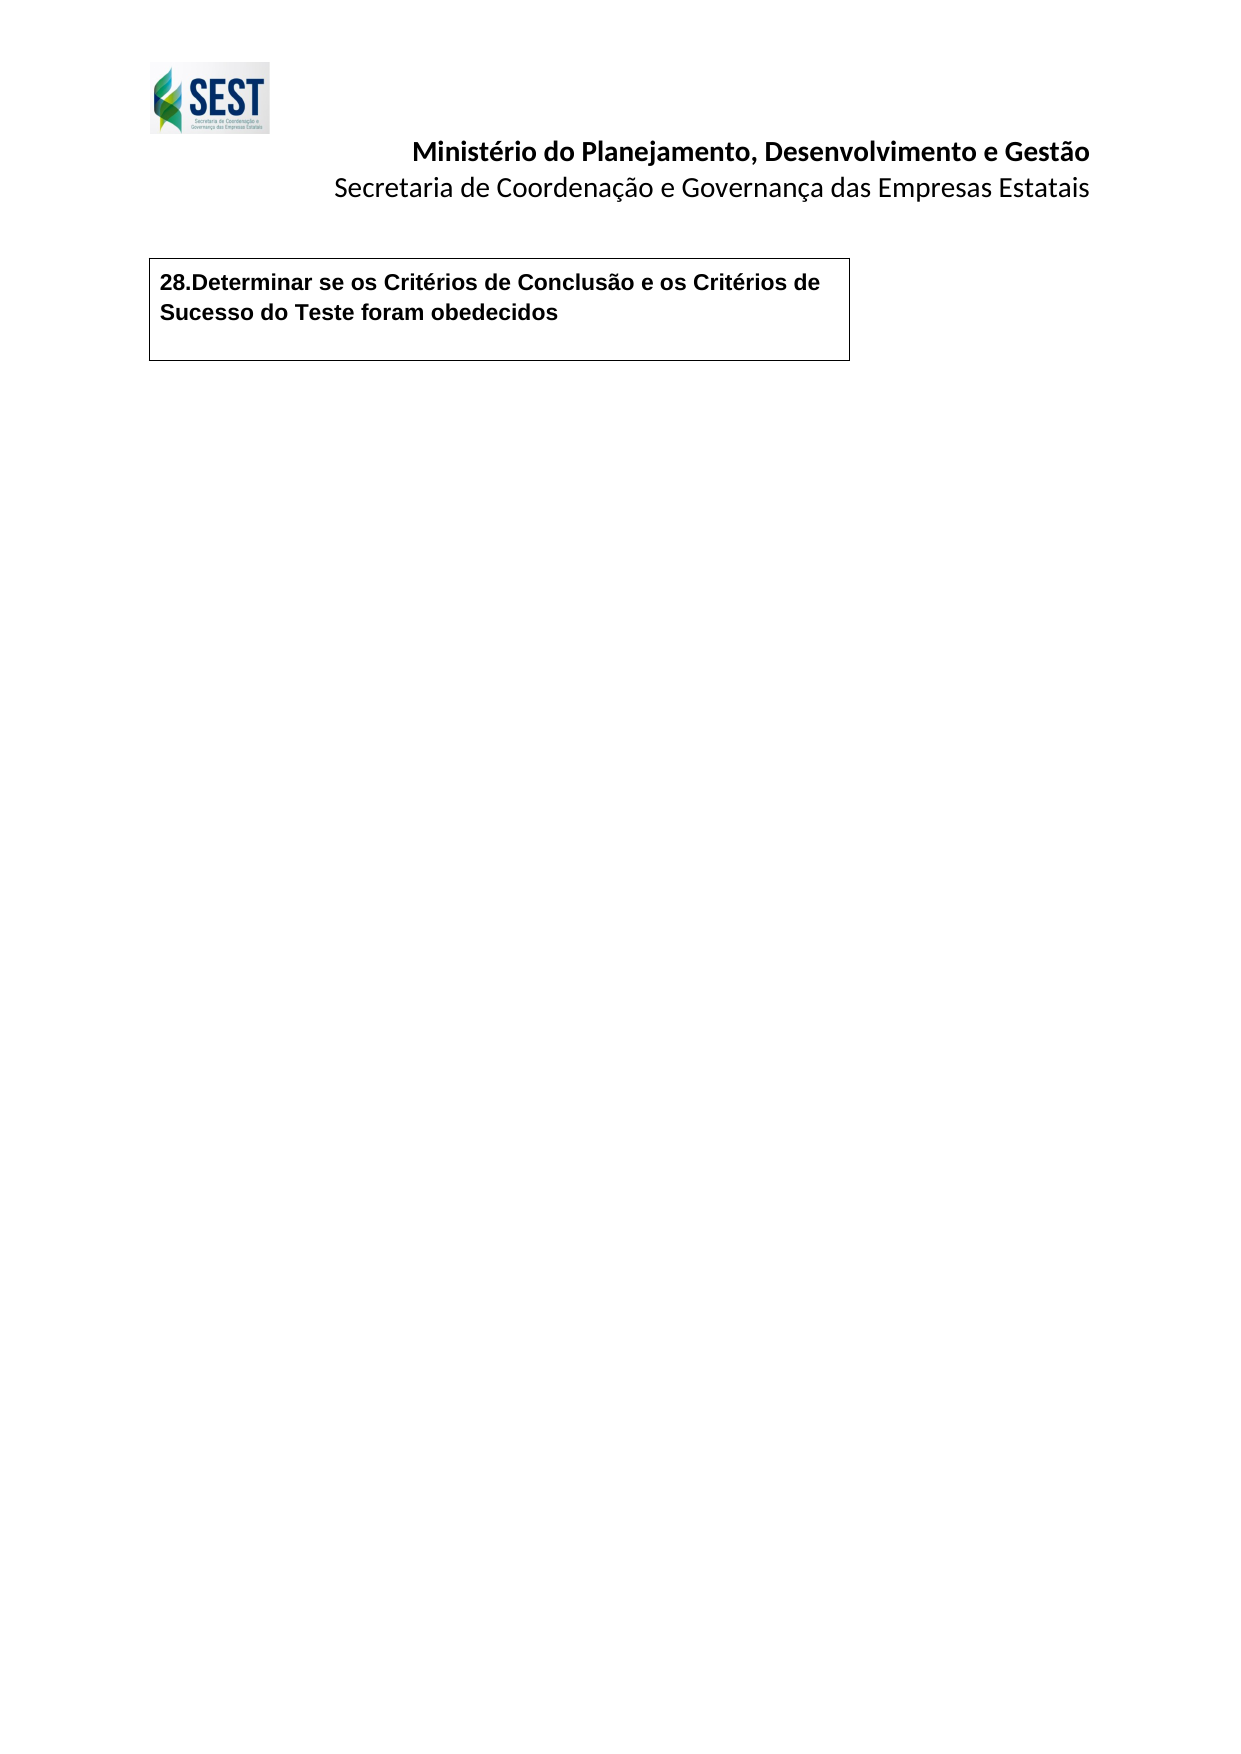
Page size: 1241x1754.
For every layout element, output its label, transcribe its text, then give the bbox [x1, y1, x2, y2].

table_cell 28.Determinar se os Critérios de Conclusão e os Critérios de Sucesso do Teste foram obedecidos [150, 259, 849, 359]
picture [150, 62, 270, 134]
